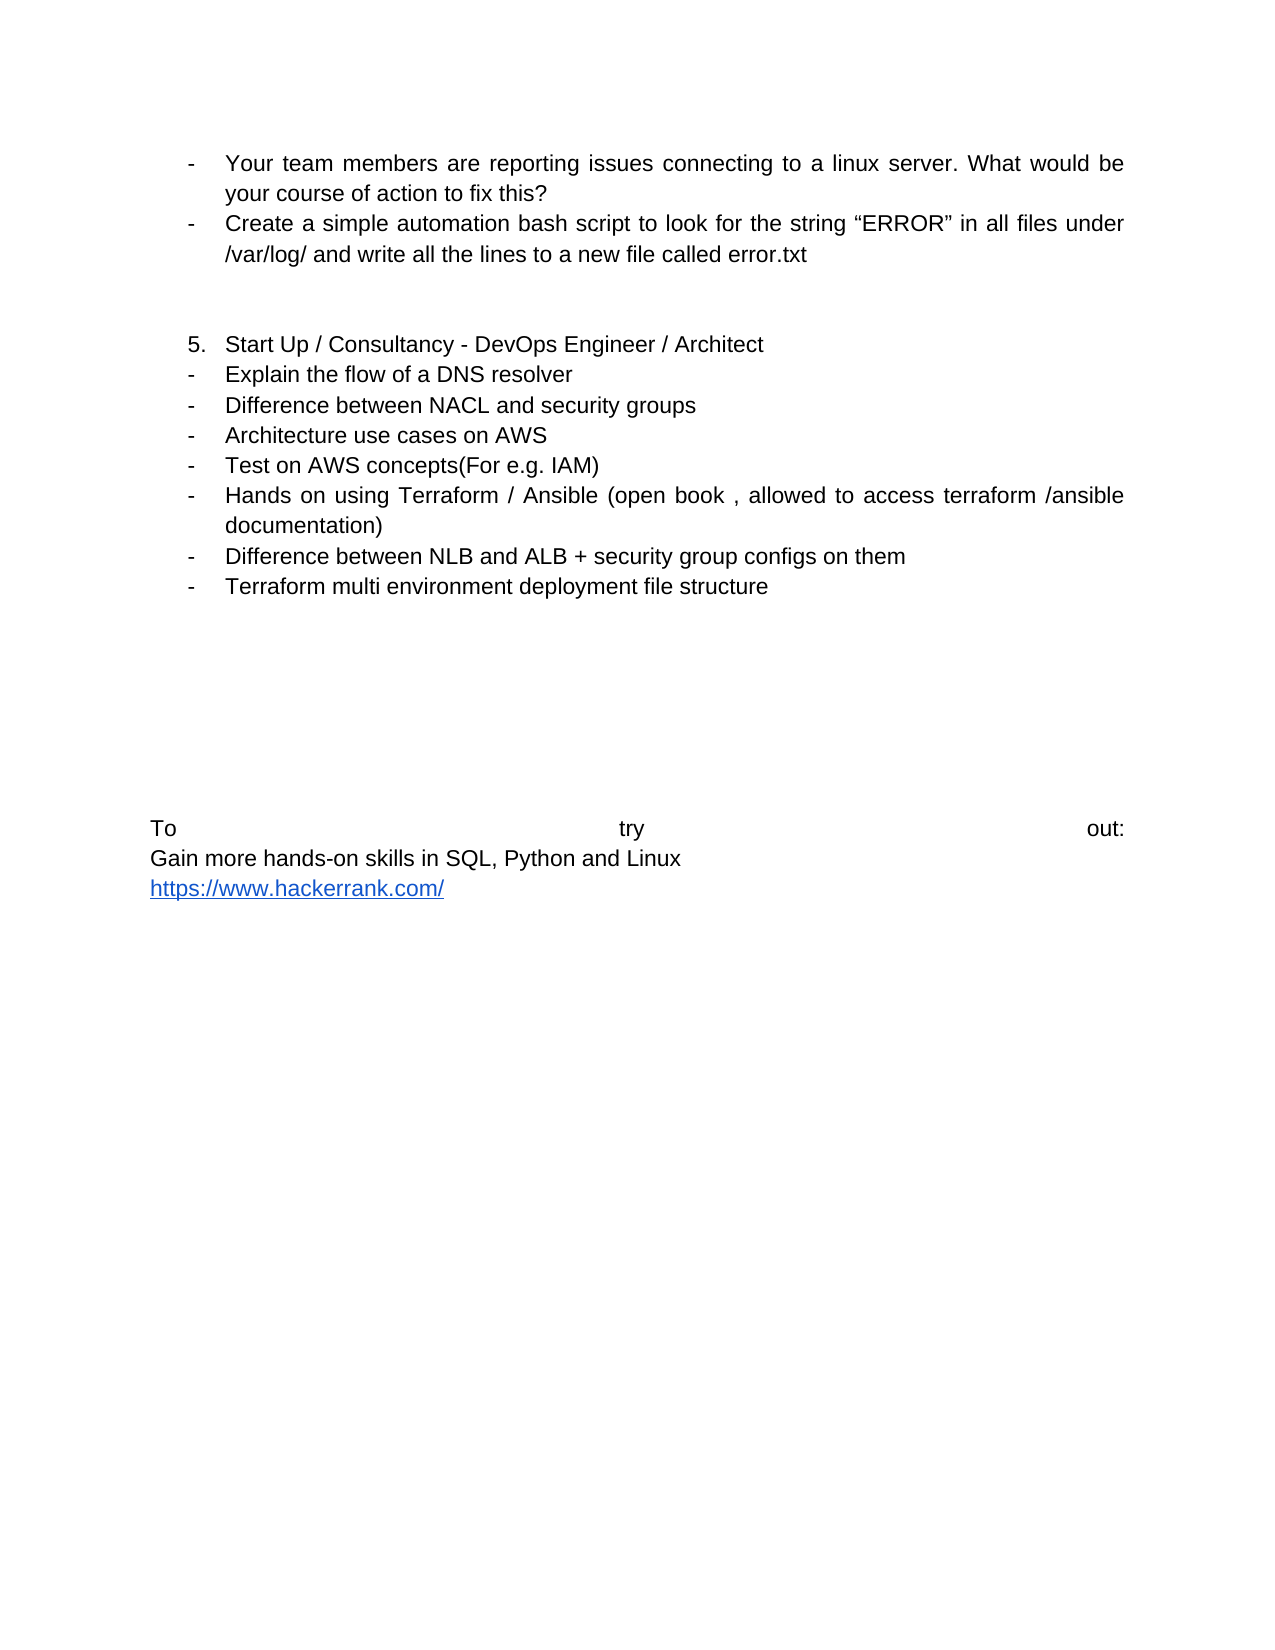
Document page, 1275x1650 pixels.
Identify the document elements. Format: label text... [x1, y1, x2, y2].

list Explain the flow of a DNS resolver [187, 361, 1125, 388]
list Architecture use cases on AWS [187, 422, 1125, 448]
list Your team members are reporting issues connecting to a linux server. What would be your course of action to fix this? [187, 150, 1125, 207]
text https://www.hackerrank.com/ [150, 875, 1125, 901]
list Terraform multi environment deployment file structure [187, 573, 1125, 599]
list Difference between NLB and ALB + security group configs on them [187, 543, 1125, 569]
text To try out: Gain more hands-on skills in SQL, Python and Linux [150, 814, 1125, 871]
list Difference between NACL and security groups [187, 392, 1125, 418]
list Start Up / Consultancy - DevOps Engineer / Architect [187, 331, 1125, 358]
list Hands on using Terraform / Ansible (open book , allowed to access terraform /ansible documentation) [187, 482, 1125, 539]
list Create a simple automation bash script to look for the string “ERROR” in all files under /var/log/ and write all the lines to a new file called error.txt [187, 210, 1125, 267]
list Test on AWS concepts(For e.g. IAM) [187, 452, 1125, 478]
